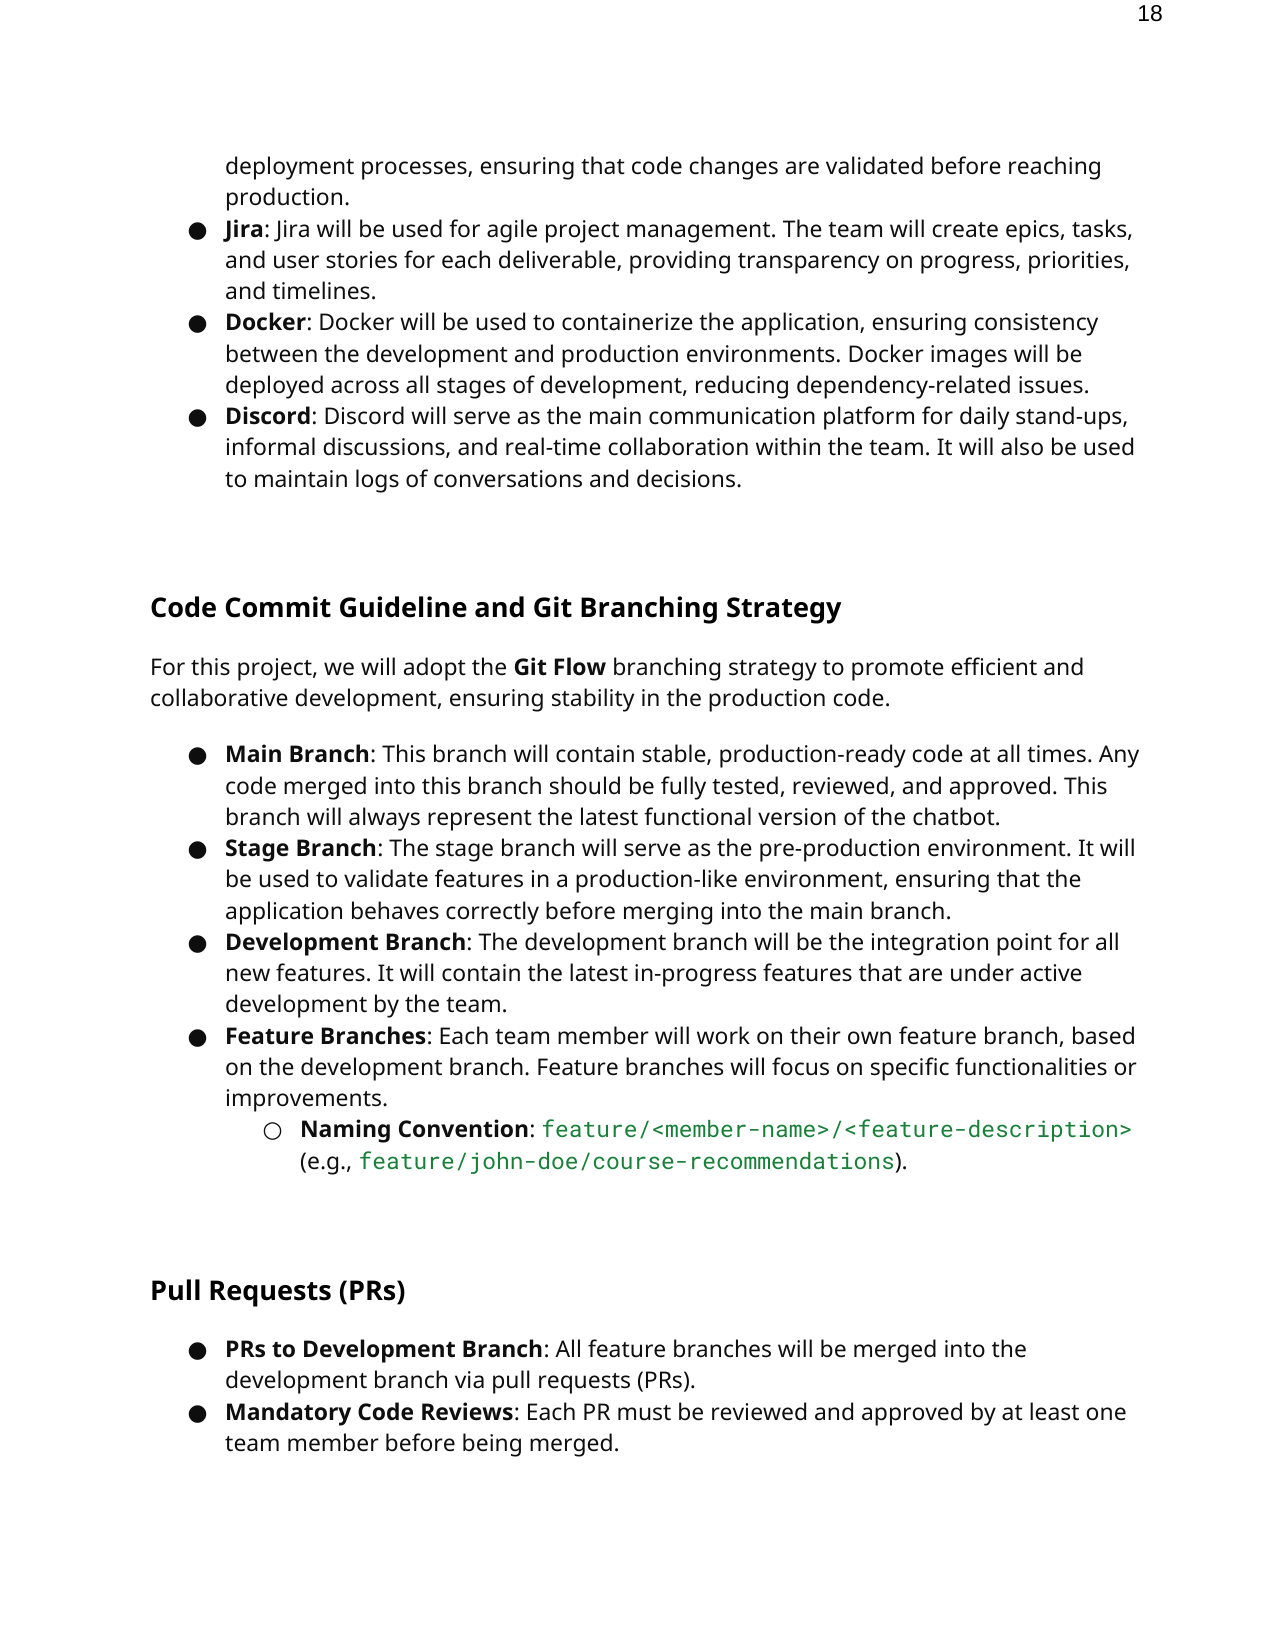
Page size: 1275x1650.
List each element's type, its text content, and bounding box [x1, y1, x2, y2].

subtitle Code Commit Guideline and Git Branching Strategy [150, 589, 1162, 626]
list Development Branch: The development branch will be the integration point for all new features. It will contain the latest in-progress features that are under active development by the team. [187, 926, 1162, 1019]
list Jira: Jira will be used for agile project management. The team will create epics, tasks, and user stories for each deliverable, providing transparency on progress, priorities, and timelines. [187, 212, 1162, 306]
list Main Branch: This branch will contain stable, production-ready code at all times. Any code merged into this branch should be fully tested, reviewed, and approved. This branch will always represent the latest functional version of the chatbot. [187, 738, 1162, 832]
list Docker: Docker will be used to containerize the application, ensuring consistency between the development and production environments. Docker images will be deployed across all stages of development, reducing dependency-related issues. [187, 306, 1162, 400]
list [187, 150, 1162, 212]
list Feature Branches: Each team member will work on their own feature branch, based on the development branch. Feature branches will focus on specific functionalities or improvements. [187, 1019, 1162, 1113]
list Discord: Discord will serve as the main communication platform for daily stand-ups, informal discussions, and real-time collaboration within the team. It will also be used to maintain logs of conversations and decisions. [187, 400, 1162, 494]
text For this project, we will adopt the Git Flow branching strategy to promote efficient and collaborative development, ensuring stability in the production code. [150, 651, 1162, 713]
list PRs to Development Branch: All feature branches will be merged into the development branch via pull requests (PRs). [187, 1333, 1162, 1395]
subtitle Pull Requests (PRs) [150, 1271, 1162, 1308]
list Naming Convention: feature/<member-name>/<feature-description> (e.g., feature/john-doe/course-recommendations). [262, 1113, 1162, 1176]
list Mandatory Code Reviews: Each PR must be reviewed and approved by at least one team member before being merged. [187, 1395, 1162, 1458]
list Stage Branch: The stage branch will serve as the pre-production environment. It will be used to validate features in a production-like environment, ensuring that the application behaves correctly before merging into the main branch. [187, 832, 1162, 926]
